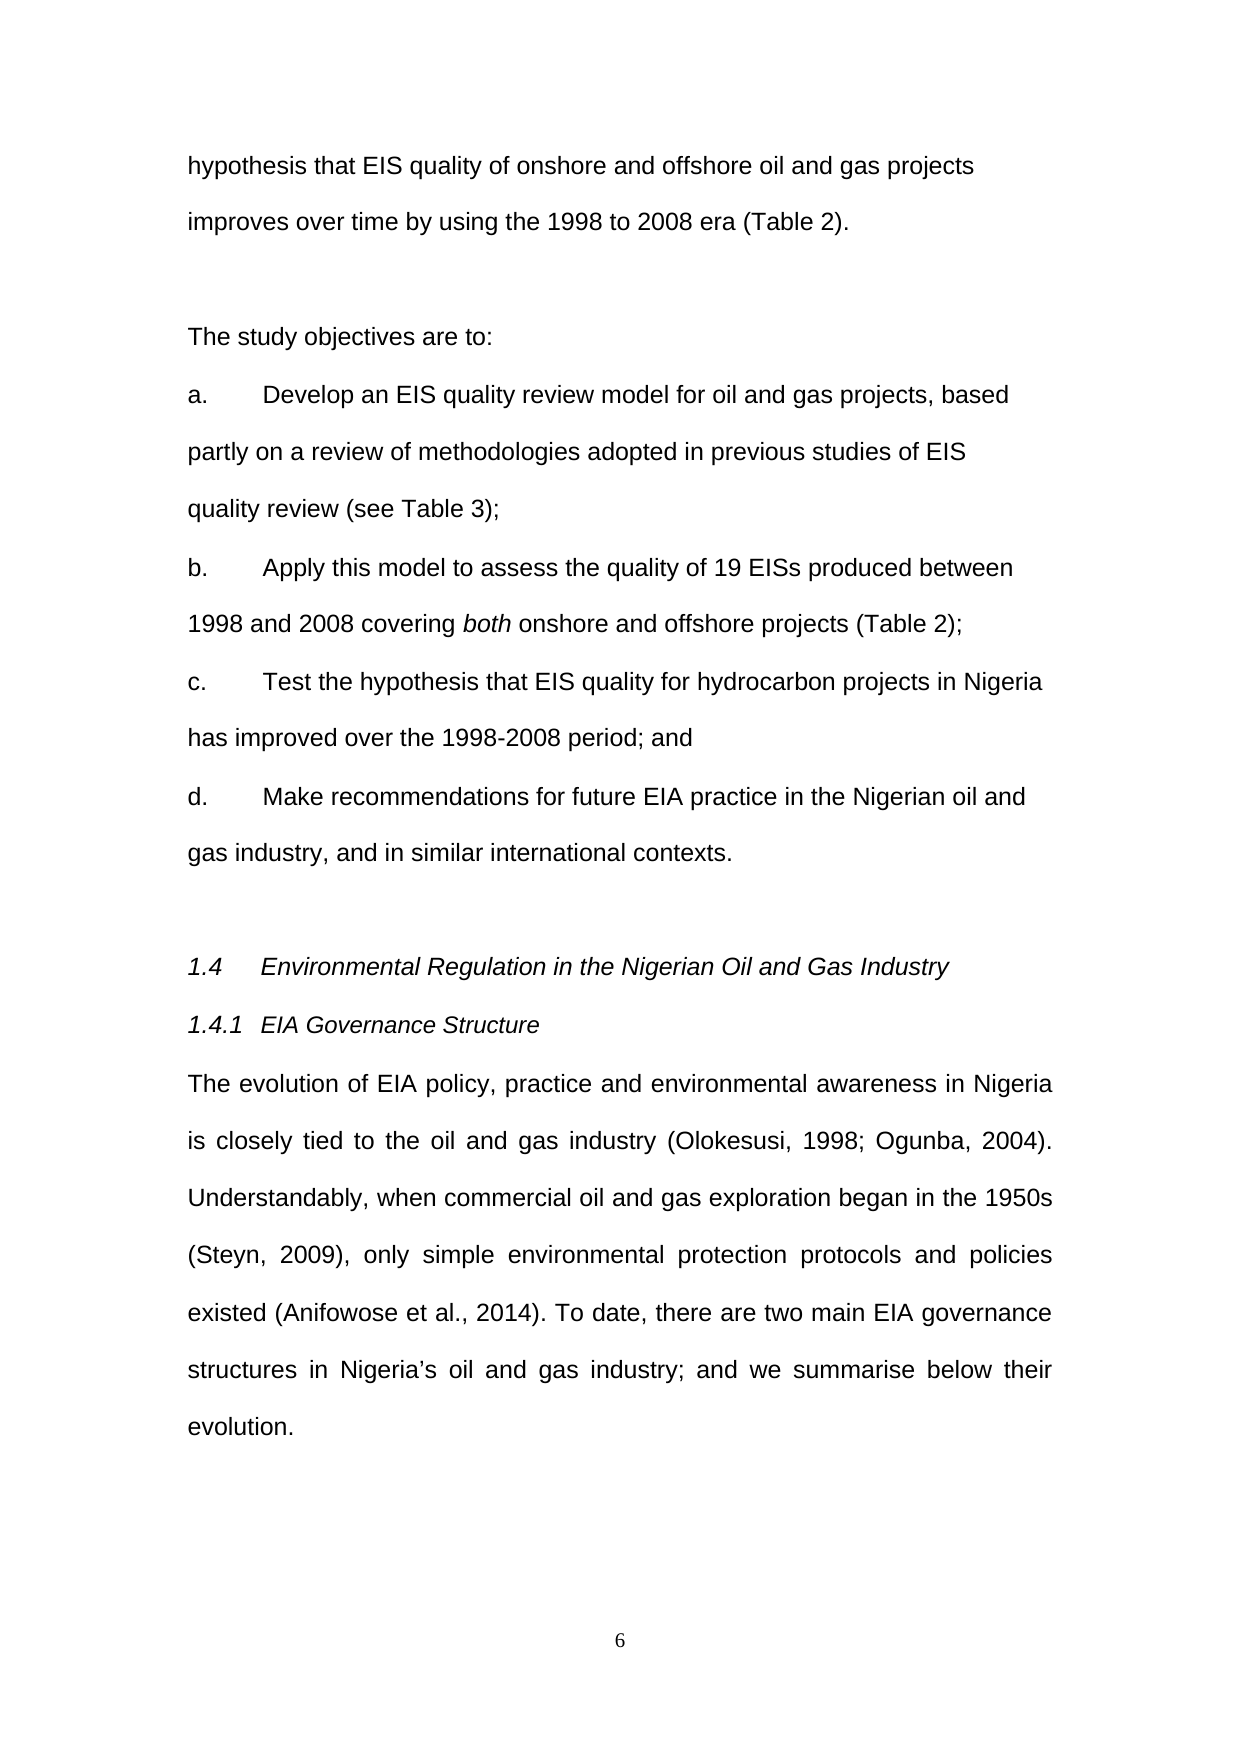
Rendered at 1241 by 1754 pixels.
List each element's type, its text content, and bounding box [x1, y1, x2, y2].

list Develop an EIS quality review model for oil and gas projects, based partly on a review of methodologies adopted in previous studies of EIS quality review (see Table 3); [187, 380, 1046, 523]
text hypothesis that EIS quality of onshore and offshore oil and gas projects improves over time by using the 1998 to 2008 era (Table 2). [187, 151, 981, 236]
text The evolution of EIA policy, practice and environmental awareness in Nigeria is closely tied to the oil and gas industry (Olokesusi, 1998; Ogunba, 2004). Understandably, when commercial oil and gas exploration began in the 1950s (Steyn, 2009), only simple environmental protection protocols and policies existed (Anifowose et al., 2014). To date, there are two main EIA governance structures in Nigeria’s oil and gas industry; and we summarise below their evolution. [187, 1069, 1054, 1441]
list Make recommendations for future EIA practice in the Nigerian oil and gas industry, and in similar international contexts. [187, 782, 1027, 867]
text The study objectives are to: [187, 322, 1090, 350]
list Apply this model to assess the quality of 19 EISs produced between 1998 and 2008 covering both onshore and offshore projects (Table 2); [187, 553, 1014, 637]
text 1.4 Environmental Regulation in the Nigerian Oil and Gas Industry [187, 952, 1090, 981]
text 1.4.1 EIA Governance Structure [187, 1010, 1090, 1038]
list Test the hypothesis that EIS quality for hydrocarbon projects in Nigeria has improved over the 1998-2008 period; and [187, 667, 1044, 752]
text 6 [150, 1628, 1089, 1652]
